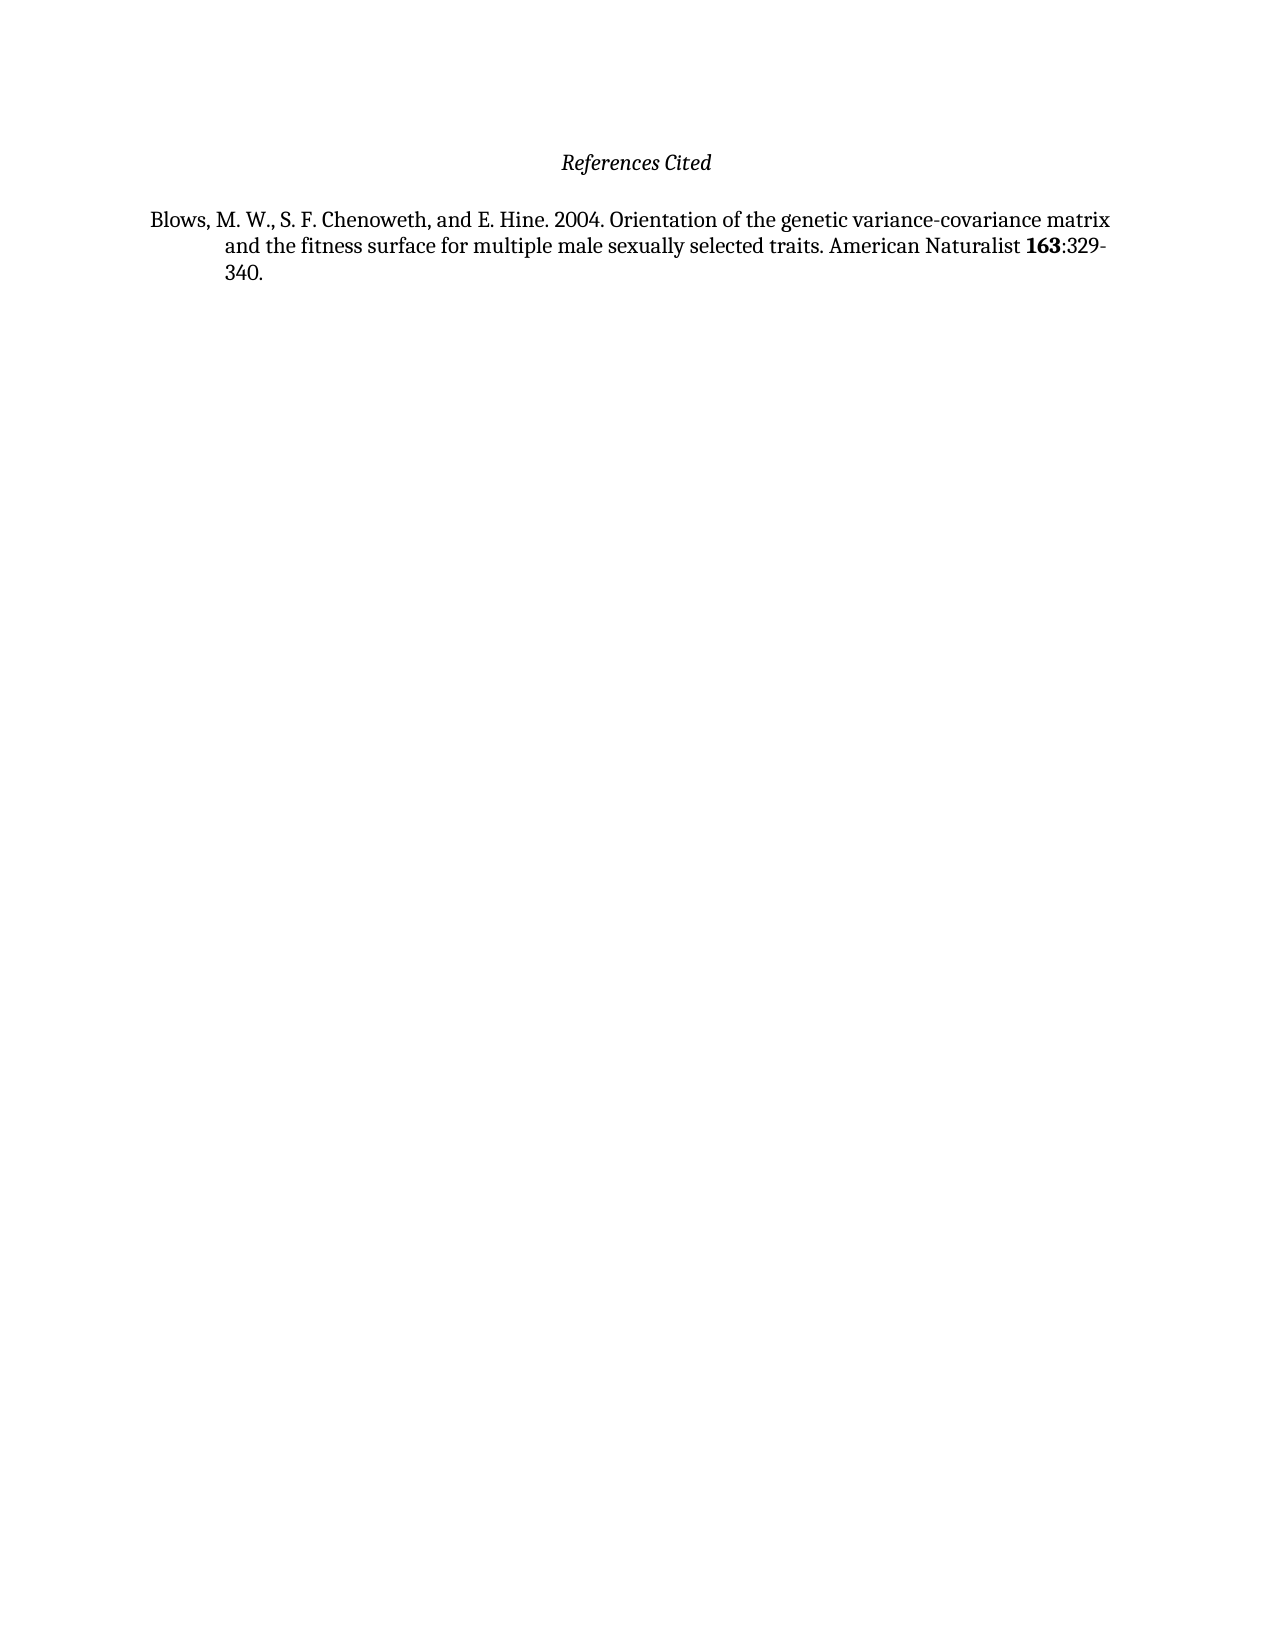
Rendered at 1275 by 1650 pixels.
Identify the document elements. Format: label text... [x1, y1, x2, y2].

text Blows, M. W., S. F. Chenoweth, and E. Hine. 2004. Orientation of the genetic variance-covariance matrix and the fitness surface for multiple male sexually selected traits. American Naturalist 163:329-340. [150, 207, 1125, 286]
title References Cited [150, 150, 1125, 176]
